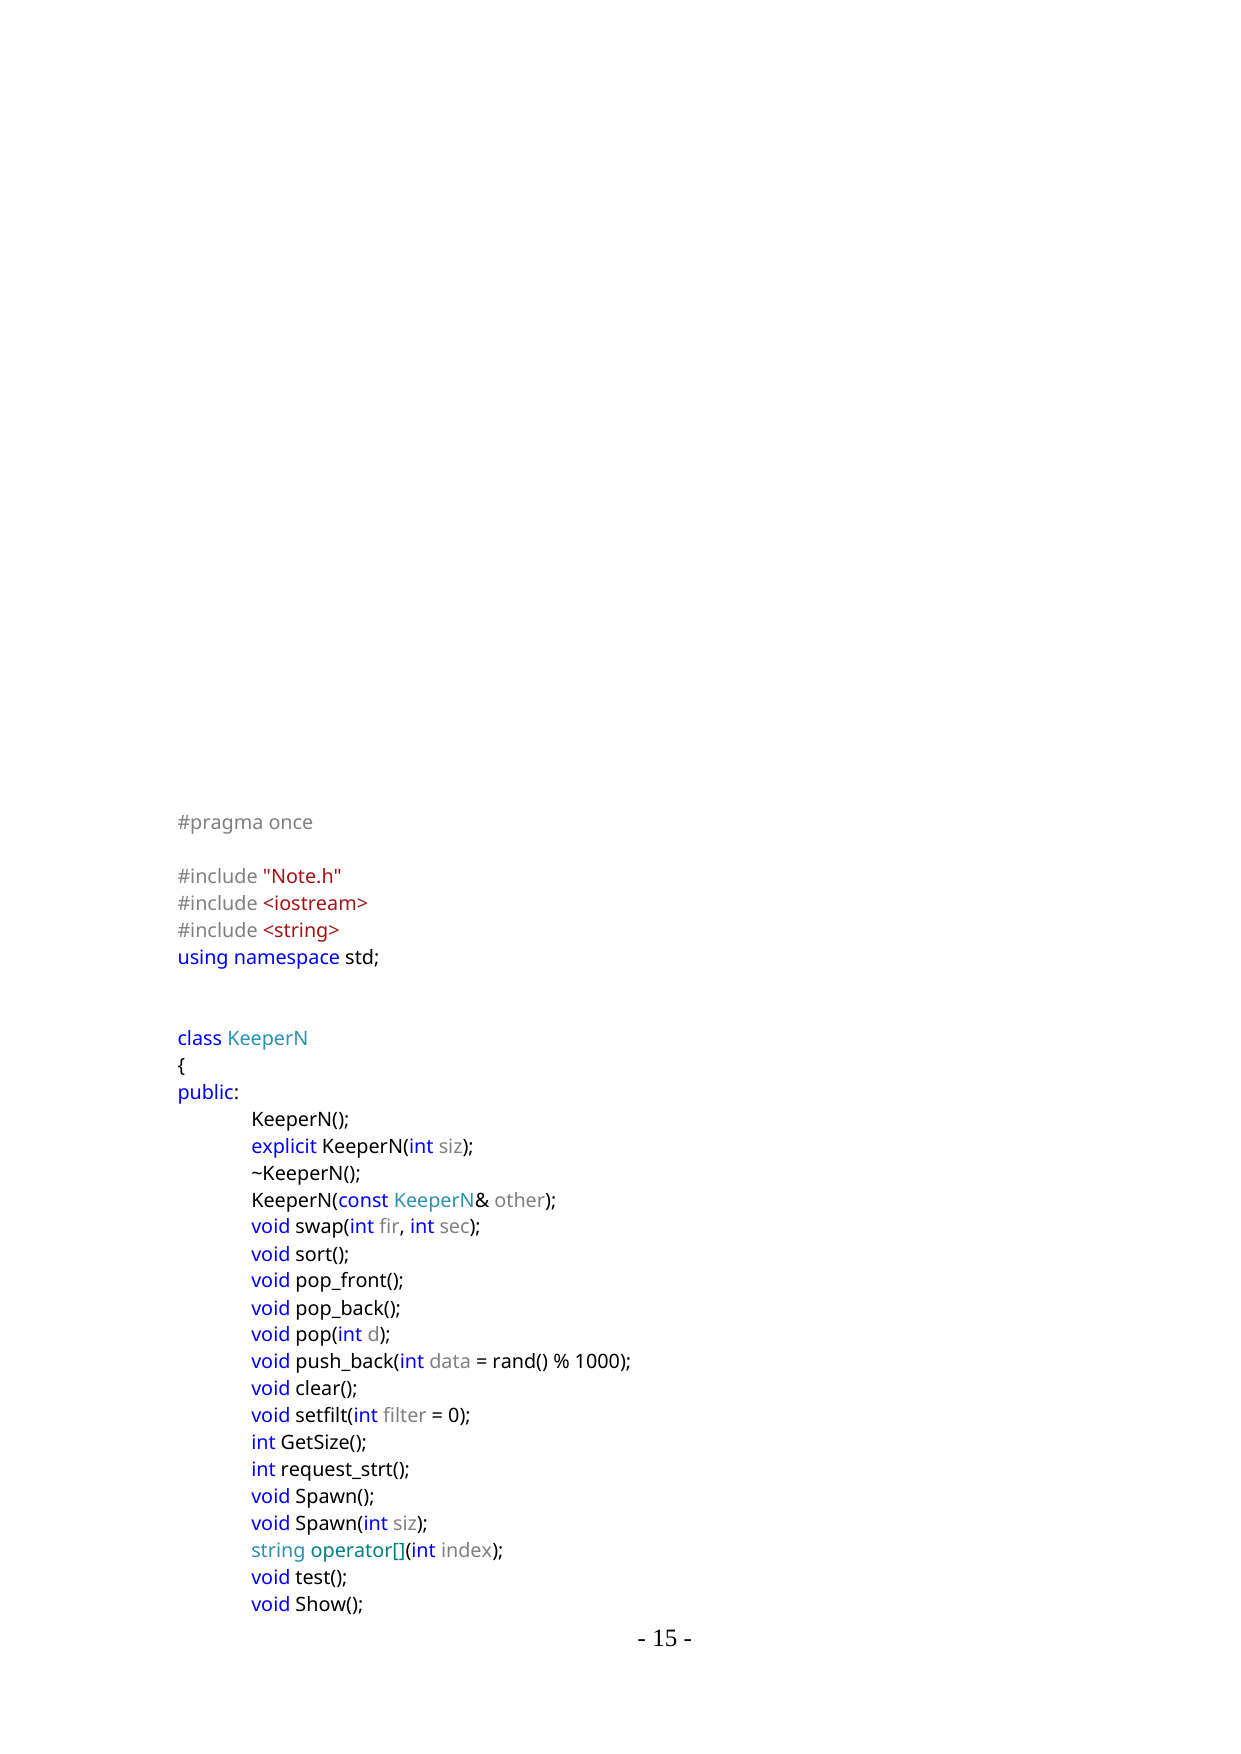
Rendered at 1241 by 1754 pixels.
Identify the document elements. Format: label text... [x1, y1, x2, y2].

text { [177, 1051, 1152, 1078]
text void push_back(int data = rand() % 1000); [177, 1348, 1152, 1375]
text #pragma once [177, 808, 1152, 835]
text void sort(); [177, 1240, 1152, 1267]
text public: [177, 1078, 1152, 1105]
text KeeperN(const KeeperN& other); [177, 1186, 1152, 1213]
text void Show(); [177, 1591, 1152, 1617]
text int GetSize(); [177, 1429, 1152, 1456]
text void pop_front(); [177, 1267, 1152, 1294]
text #include "Note.h" [177, 862, 1152, 889]
text void pop_back(); [177, 1294, 1152, 1321]
text int request_strt(); [177, 1456, 1152, 1483]
text ~KeeperN(); [177, 1159, 1152, 1186]
text void Spawn(int siz); [177, 1509, 1152, 1537]
text using namespace std; [177, 943, 1152, 970]
text void setfilt(int filter = 0); [177, 1402, 1152, 1429]
text #include <string> [177, 916, 1152, 943]
text void clear(); [177, 1375, 1152, 1402]
text class KeeperN [177, 1024, 1152, 1051]
text void pop(int d); [177, 1321, 1152, 1348]
text KeeperN(); [177, 1105, 1152, 1132]
text void Spawn(); [177, 1483, 1152, 1509]
text void test(); [177, 1563, 1152, 1591]
text explicit KeeperN(int siz); [177, 1132, 1152, 1159]
text #include <iostream> [177, 889, 1152, 916]
text string operator[](int index); [177, 1537, 1152, 1563]
text void swap(int fir, int sec); [177, 1213, 1152, 1240]
